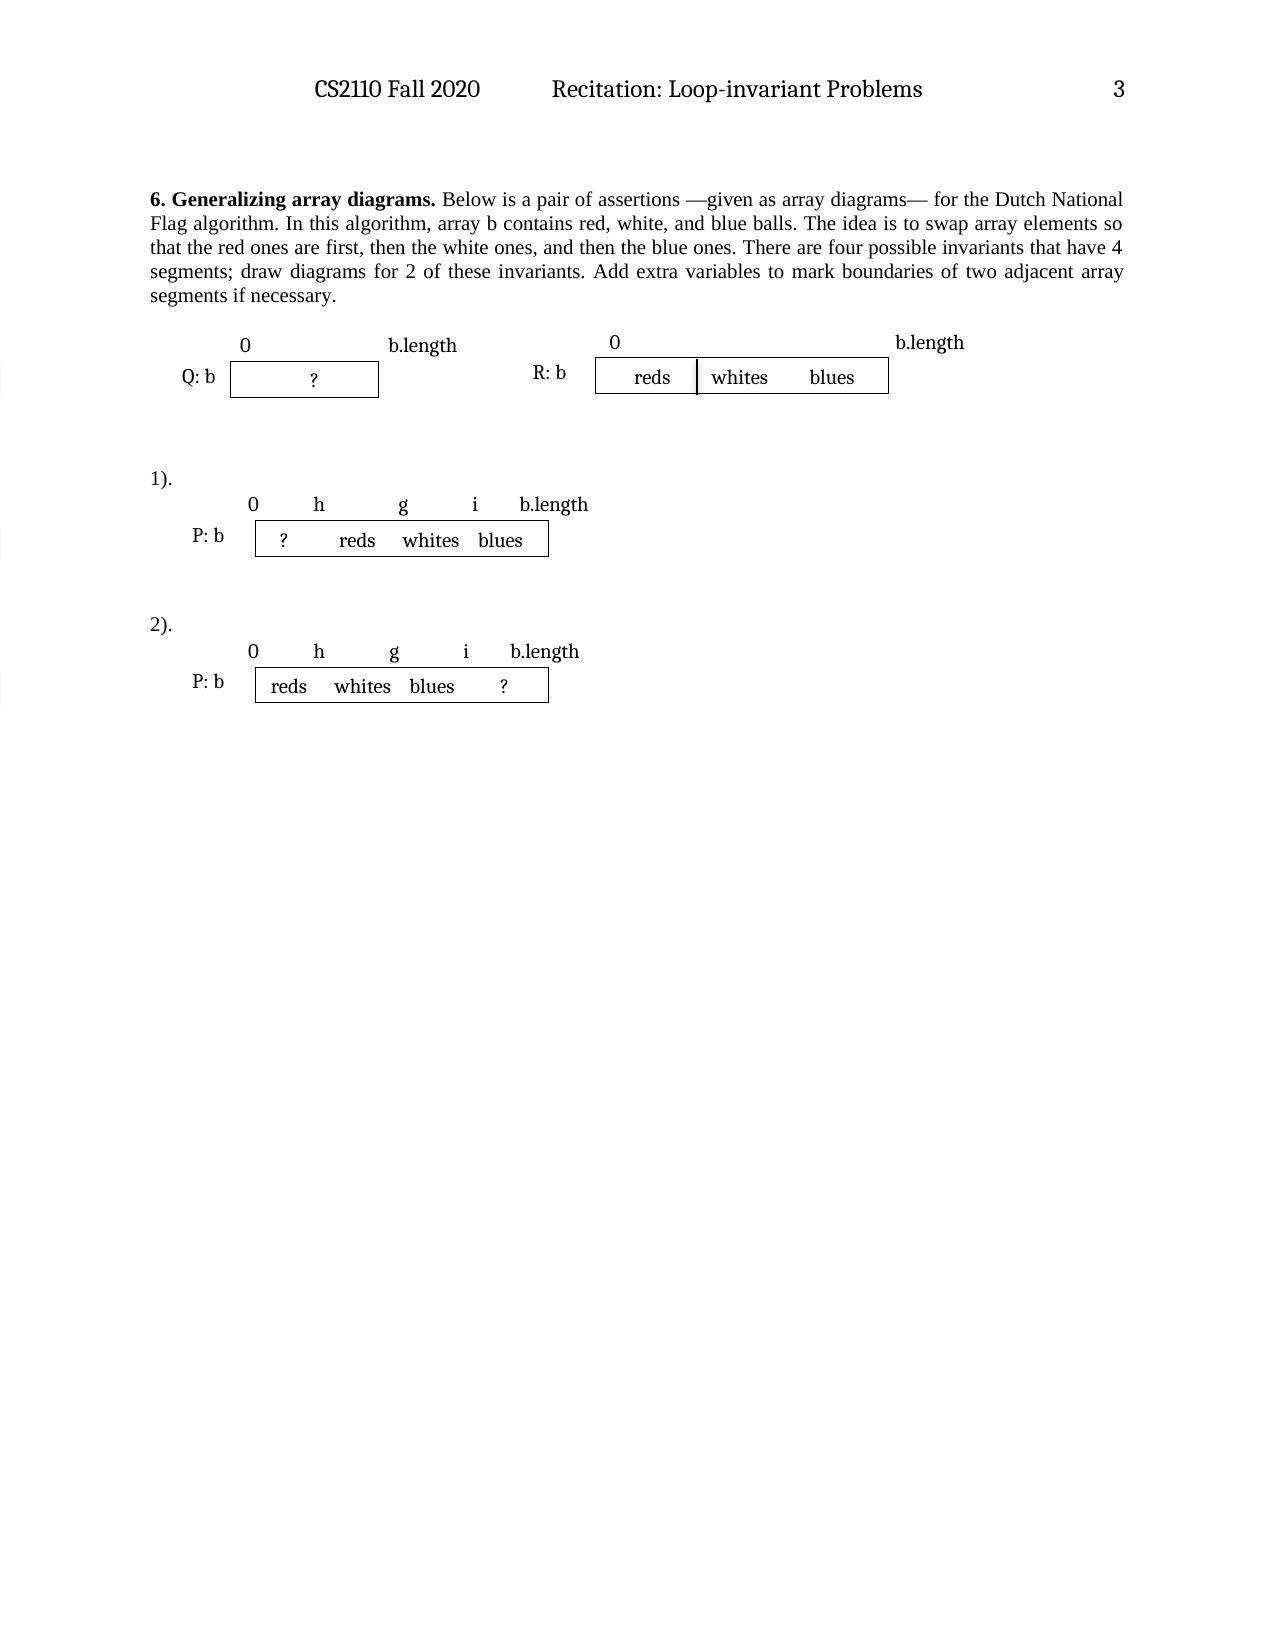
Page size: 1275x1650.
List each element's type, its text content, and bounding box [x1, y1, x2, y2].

text 1). [150, 466, 1125, 490]
text 6. Generalizing array diagrams. Below is a pair of assertions —given as array diagrams— for the Dutch National Flag algorithm. In this algorithm, array b contains red, white, and blue balls. The idea is to swap array elements so that the red ones are first, then the white ones, and then the blue ones. There are four possible invariants that have 4 segments; draw diagrams for 2 of these invariants. Add extra variables to mark boundaries of two adjacent array segments if necessary. [150, 187, 1125, 307]
text 2). [150, 612, 1125, 636]
